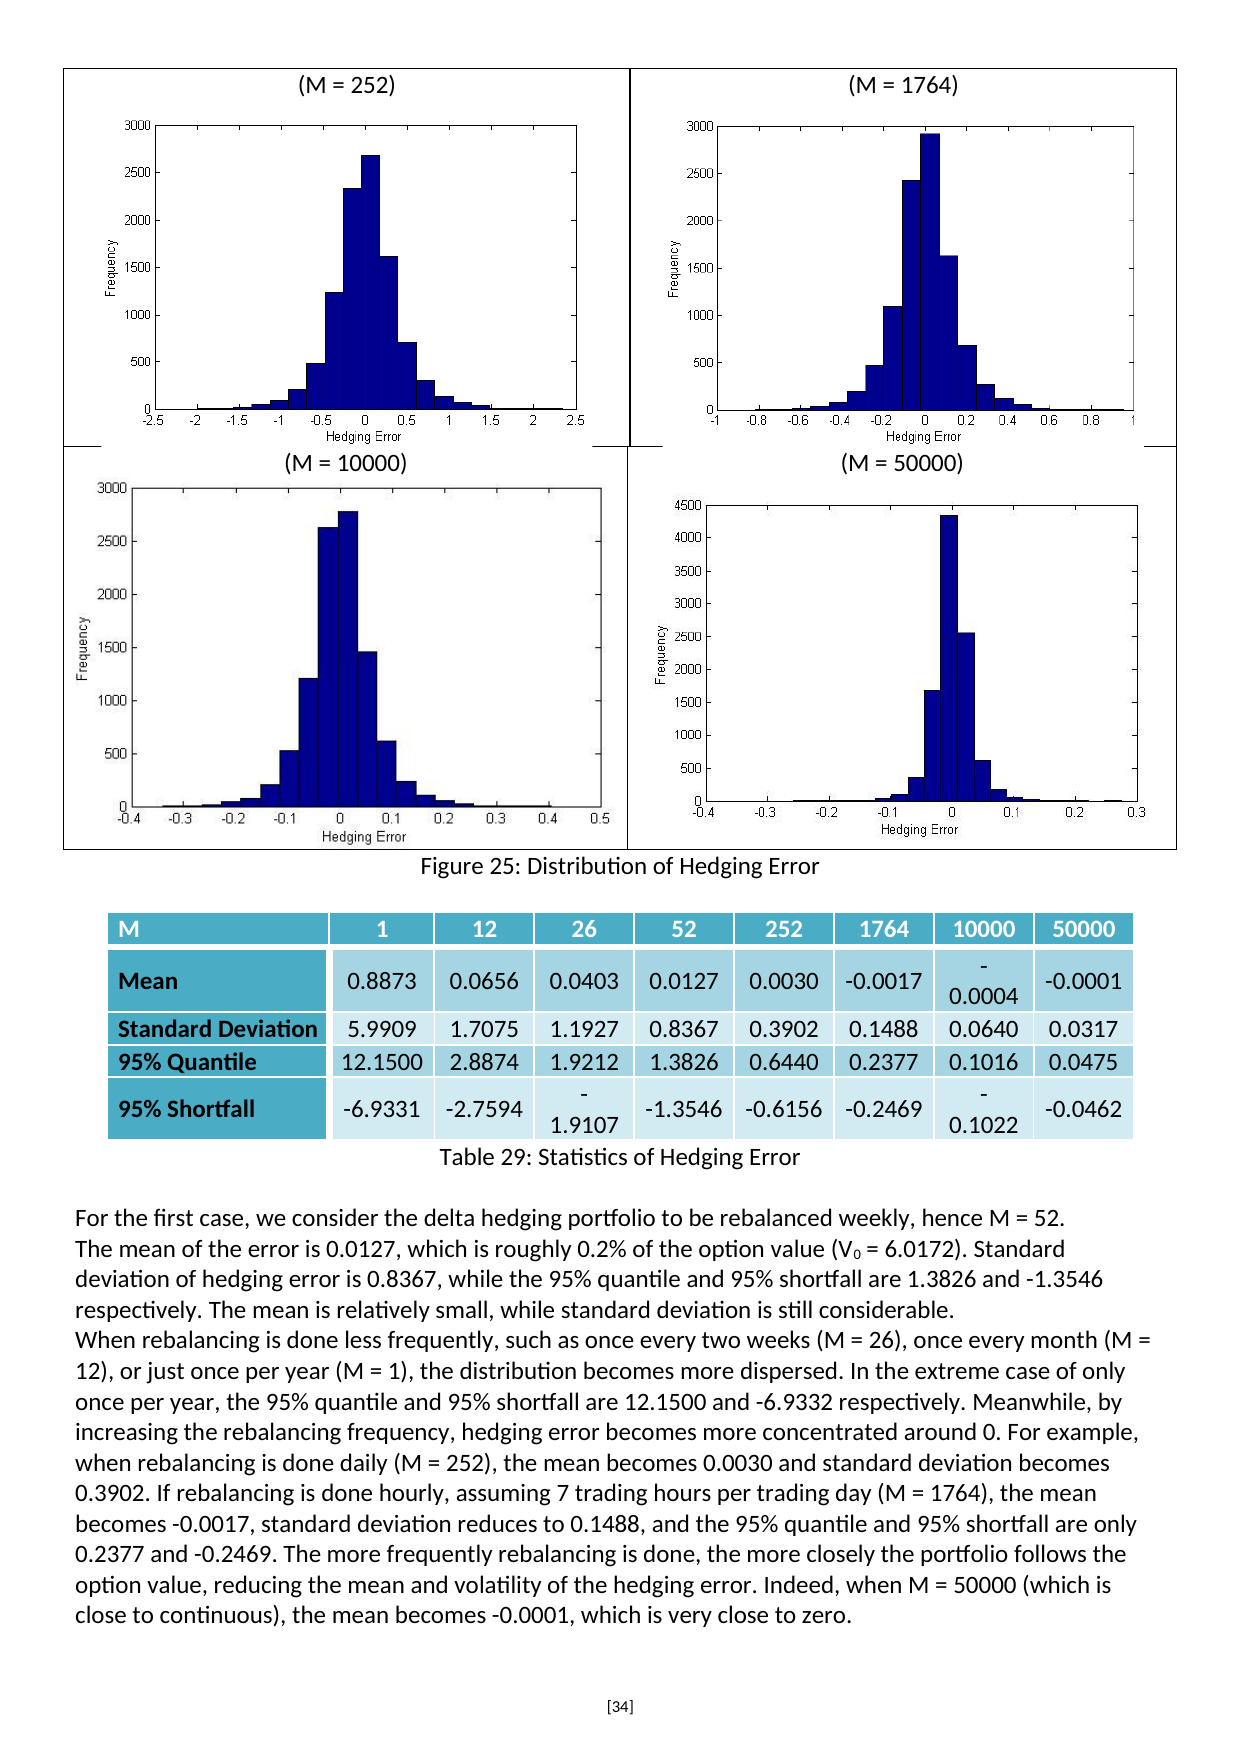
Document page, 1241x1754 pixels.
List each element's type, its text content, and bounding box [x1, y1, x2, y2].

table_cell (M = 10000) [64, 447, 627, 849]
table_cell Mean [108, 950, 326, 1011]
table_cell 1.1927 [535, 1013, 633, 1044]
text Figure 25: Distribution of Hedging Error [75, 850, 1165, 881]
table_cell 0.0030 [735, 950, 833, 1011]
table_header 12 [435, 913, 533, 944]
text Table 29: Statistics of Hedging Error [75, 1141, 1165, 1172]
table_cell -1.9107 [535, 1078, 633, 1139]
picture [651, 477, 1153, 841]
table_cell Standard Deviation [108, 1013, 326, 1044]
table_cell 0.2377 [835, 1046, 933, 1076]
table_cell -0.1022 [935, 1078, 1033, 1139]
table_header (M = 1764) [631, 69, 1176, 446]
table_header 26 [535, 913, 633, 944]
text When rebalancing is done less frequently, such as once every two weeks (M = 26), once every month (M = 12), or just once per year (M = 1), the distribution becomes more dispersed. In the extreme case of only once per year, the 95% quantile and 95% shortfall are 12.1500 and -6.9332 respectively. Meanwhile, by increasing the rebalancing frequency, hedging error becomes more concentrated around 0. For example, when rebalancing is done daily (M = 252), the mean becomes 0.0030 and standard deviation becomes 0.3902. If rebalancing is done hourly, assuming 7 trading hours per trading day (M = 1764), the mean becomes -0.0017, standard deviation reduces to 0.1488, and the 95% quantile and 95% shortfall are only 0.2377 and -0.2469. The more frequently rebalancing is done, the more closely the portfolio follows the option value, reducing the mean and volatility of the hedging error. Indeed, when M = 50000 (which is close to continuous), the mean becomes -0.0001, which is very close to zero. [75, 1324, 1165, 1630]
table_cell (M = 50000) [628, 447, 1176, 849]
table_cell 0.0317 [1034, 1013, 1133, 1044]
table_cell 0.3902 [735, 1013, 833, 1044]
picture [101, 99, 593, 447]
table_header 52 [635, 913, 733, 944]
table_cell -2.7594 [435, 1078, 533, 1139]
table_cell -0.0004 [935, 950, 1033, 1011]
table_header 252 [735, 913, 833, 944]
table_cell 0.6440 [735, 1046, 833, 1076]
table_header 50000 [1035, 913, 1133, 944]
table_header (M = 252) [64, 69, 629, 446]
table_cell 1.9212 [535, 1046, 633, 1076]
table_cell 1.7075 [435, 1013, 533, 1044]
table_cell -0.0017 [835, 950, 933, 1011]
table_cell 0.1488 [835, 1013, 933, 1044]
table_cell -0.6156 [735, 1078, 833, 1139]
table_header 1764 [835, 913, 933, 944]
table_cell 5.9909 [333, 1013, 434, 1044]
table_header 1 [330, 913, 433, 944]
table_cell 0.0640 [935, 1013, 1033, 1044]
picture [75, 477, 617, 849]
table_header 10000 [935, 913, 1033, 944]
table_cell 95% Quantile [108, 1046, 326, 1076]
picture [662, 99, 1144, 447]
text The mean of the error is 0.0127, which is roughly 0.2% of the option value (V0 = 6.0172). Standard deviation of hedging error is 0.8367, while the 95% quantile and 95% shortfall are 1.3826 and -1.3546 respectively. The mean is relatively small, while standard deviation is still considerable. [75, 1233, 1165, 1324]
table_cell -0.0462 [1034, 1078, 1133, 1139]
table_cell 12.1500 [333, 1046, 433, 1076]
table_cell 0.0403 [535, 950, 633, 1011]
table_cell 1.3826 [635, 1046, 733, 1076]
table_cell 0.8367 [635, 1013, 733, 1044]
table_cell 0.8873 [333, 950, 433, 1011]
table_cell 0.0127 [635, 950, 733, 1011]
table_cell -0.2469 [835, 1078, 933, 1139]
table_cell -1.3546 [635, 1078, 733, 1139]
table_cell -6.9331 [333, 1078, 434, 1139]
table_cell 2.8874 [435, 1046, 533, 1076]
table_cell 0.0475 [1035, 1046, 1133, 1076]
text For the first case, we consider the delta hedging portfolio to be rebalanced weekly, hence M = 52. [75, 1202, 1165, 1233]
table_cell 95% Shortfall [108, 1078, 326, 1139]
table_header M [108, 913, 328, 944]
table_cell 0.1016 [935, 1046, 1033, 1076]
table_cell -0.0001 [1035, 950, 1133, 1011]
table_cell 0.0656 [435, 950, 533, 1011]
